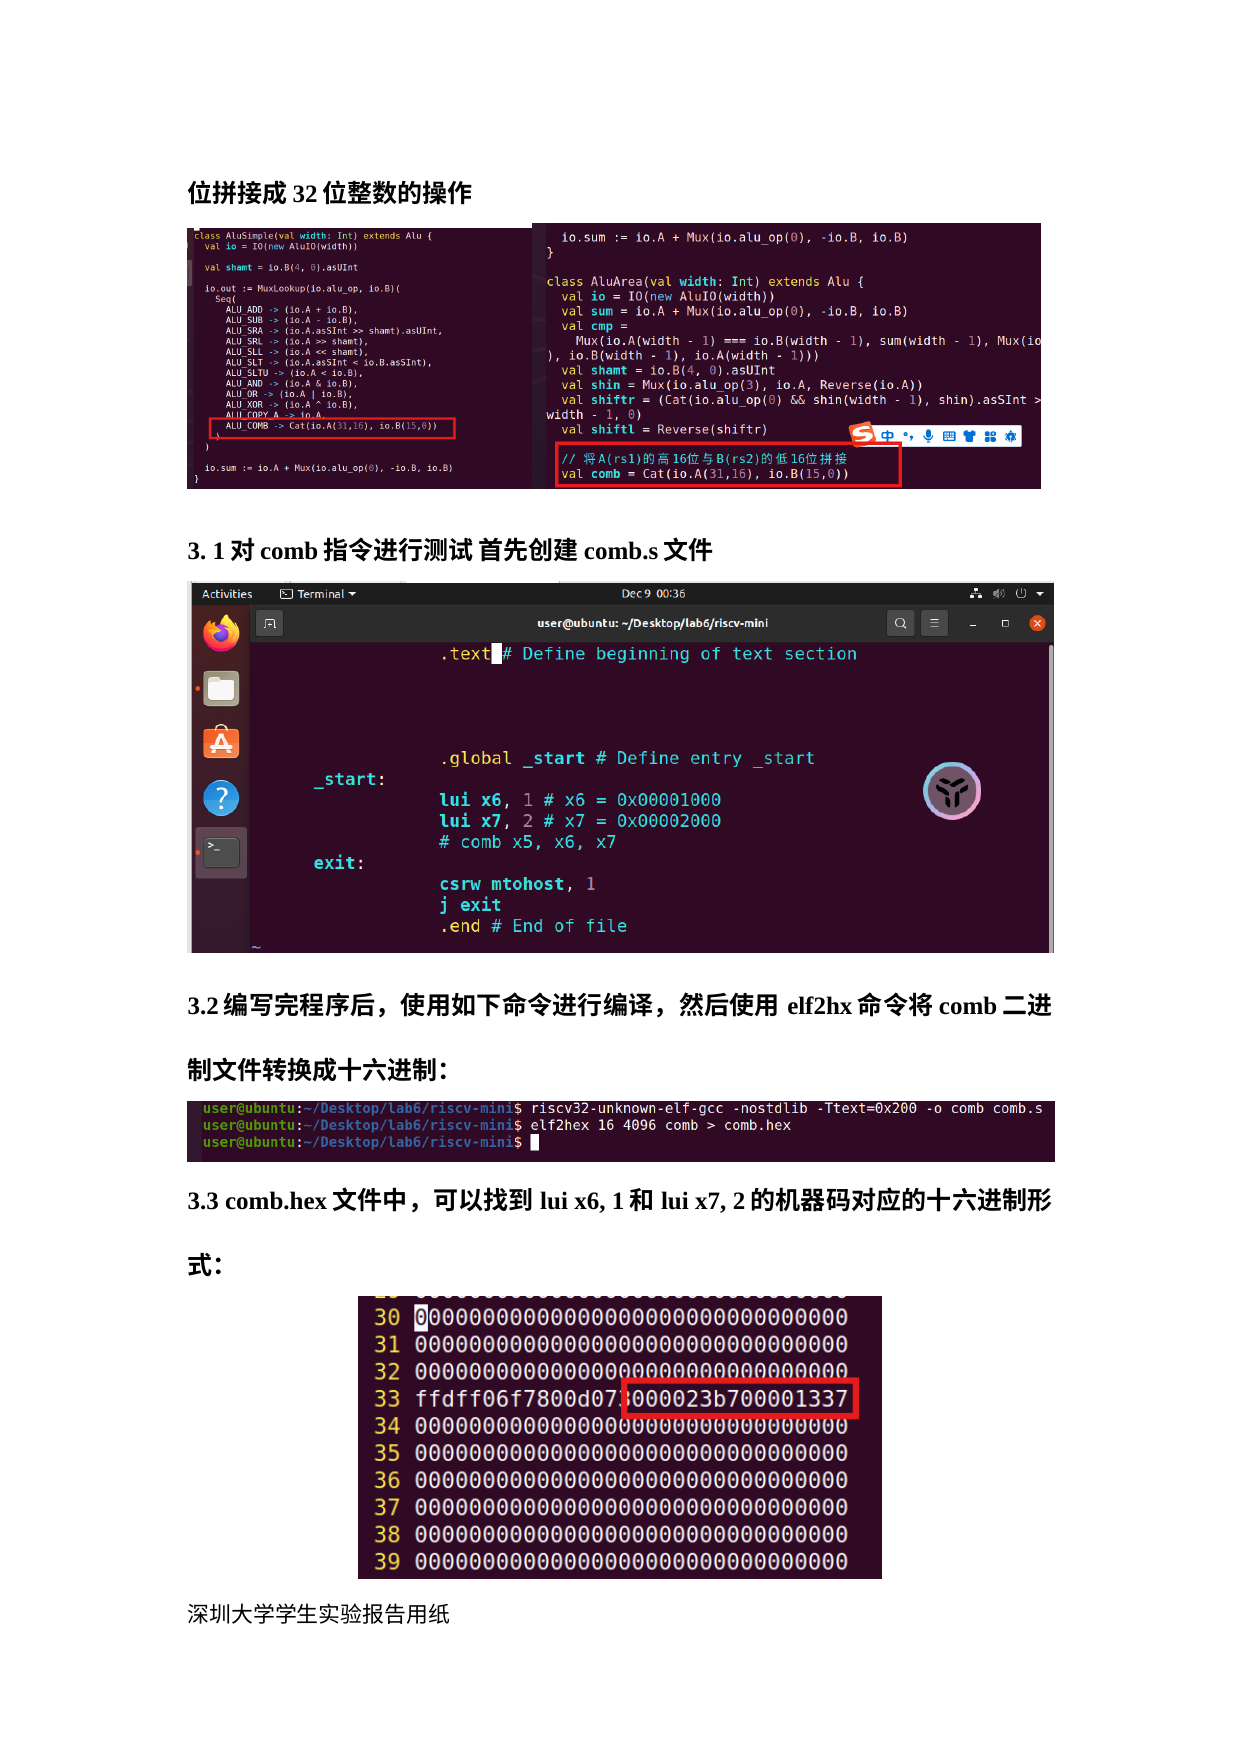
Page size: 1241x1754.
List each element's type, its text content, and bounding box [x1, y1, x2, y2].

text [187, 159, 1053, 224]
picture [187, 223, 1041, 489]
text 3.3 comb.hex文件中，可以找到 lui x6, 1和 lui x7, 2的机器码对应的十六进制形式： [187, 1166, 1053, 1296]
text 3. 1对comb指令进行测试 首先创建comb.s文件 [187, 516, 1053, 581]
picture [187, 581, 1054, 953]
picture [187, 1101, 1055, 1162]
text 3.2编写完程序后，使用如下命令进行编译，然后使用elf2hx命令将comb二进制文件转换成十六进制： [187, 971, 1053, 1101]
picture [358, 1296, 882, 1579]
